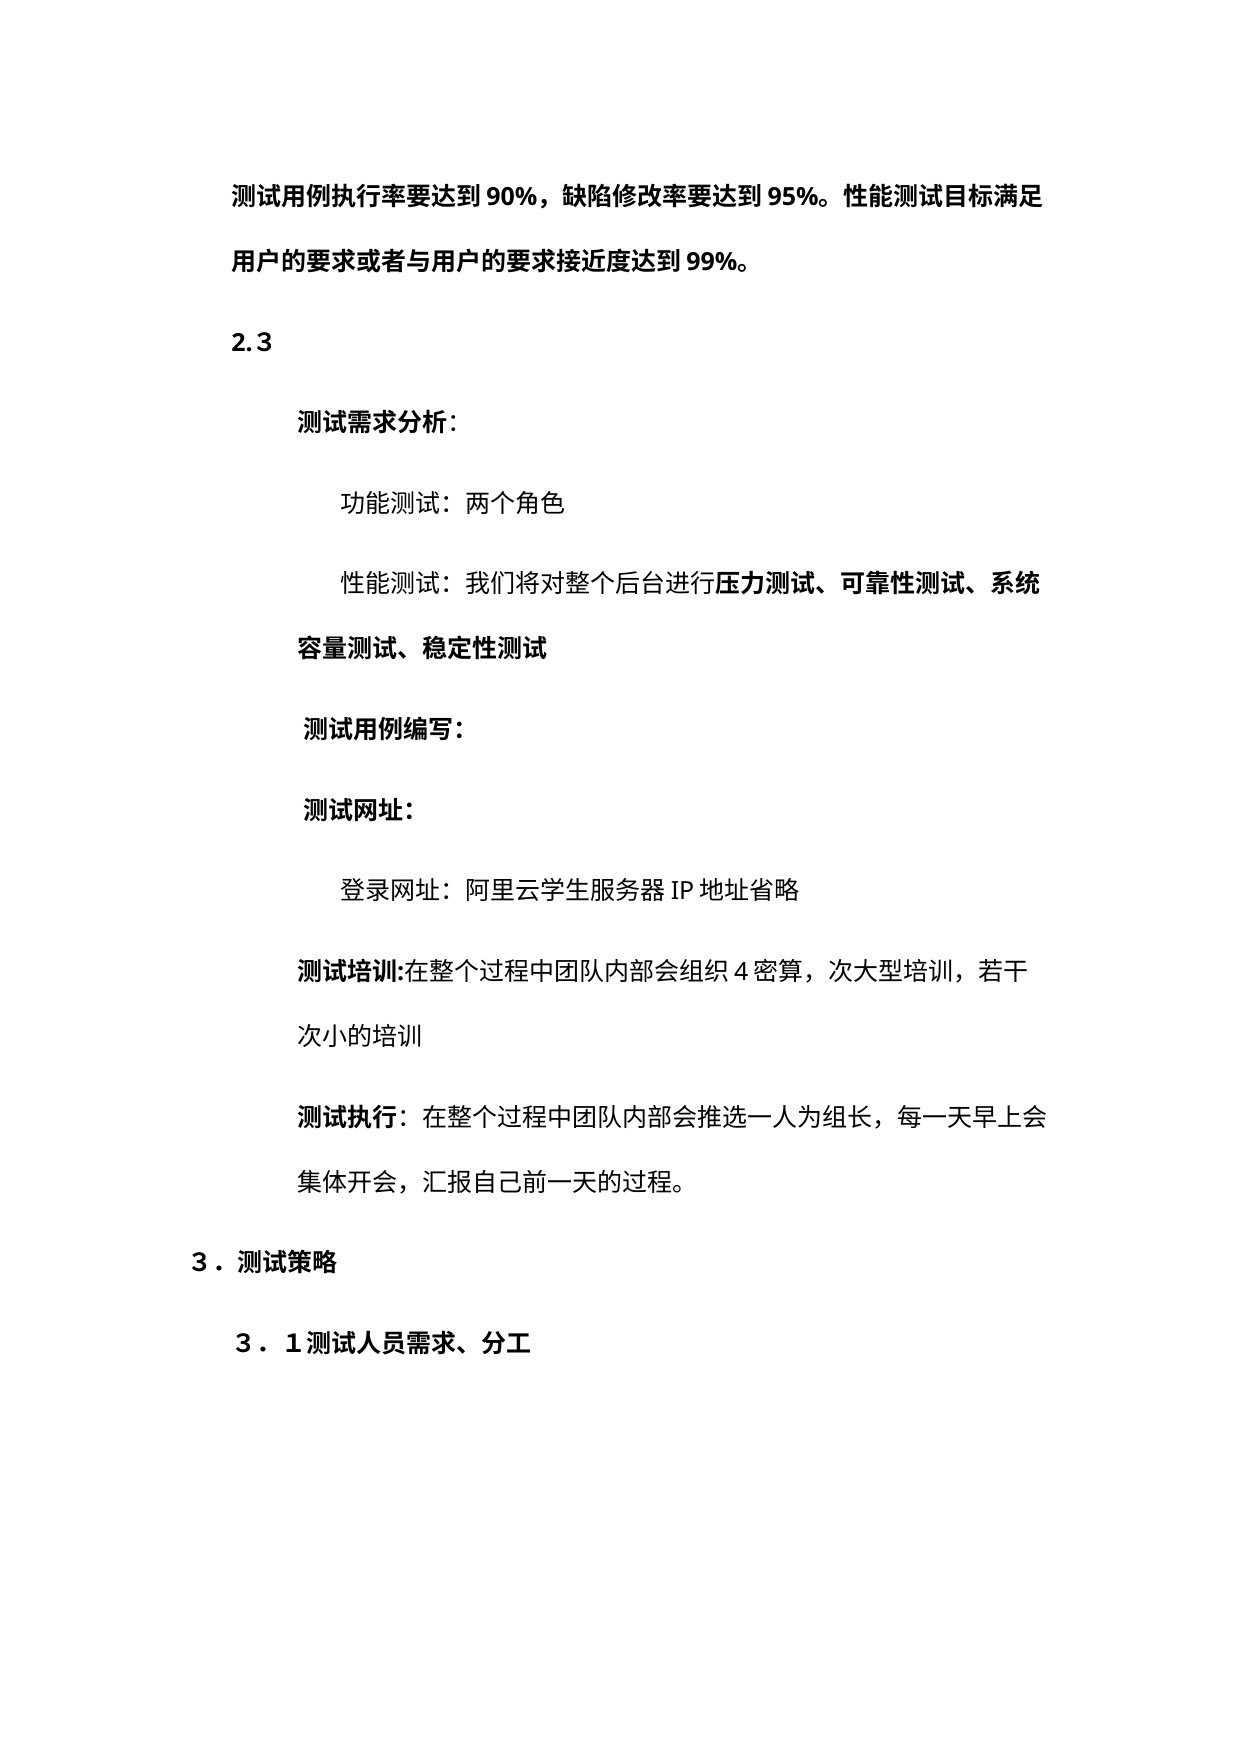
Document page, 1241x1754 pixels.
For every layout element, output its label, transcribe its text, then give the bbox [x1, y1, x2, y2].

text 测试执行：在整个过程中团队内部会推选一人为组长，每一天早上会集体开会，汇报自己前一天的过程。 [297, 1083, 1053, 1213]
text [231, 162, 1053, 292]
text 性能测试：我们将对整个后台进行压力测试、可靠性测试、系统容量测试、稳定性测试 [297, 549, 1053, 679]
text 测试培训:在整个过程中团队内部会组织4密算，次大型培训，若干次小的培训 [297, 937, 1053, 1067]
text 2.３ [231, 308, 1053, 373]
text 测试用例编写： [253, 695, 1053, 760]
text 登录网址：阿里云学生服务器IP地址省略 [297, 856, 1053, 921]
text ３．测试策略 [187, 1228, 1053, 1293]
text ３．１测试人员需求、分工 [231, 1309, 1053, 1374]
text 测试需求分析： [297, 388, 1053, 453]
text 功能测试：两个角色 [297, 469, 1053, 534]
text 测试网址： [253, 776, 1053, 841]
